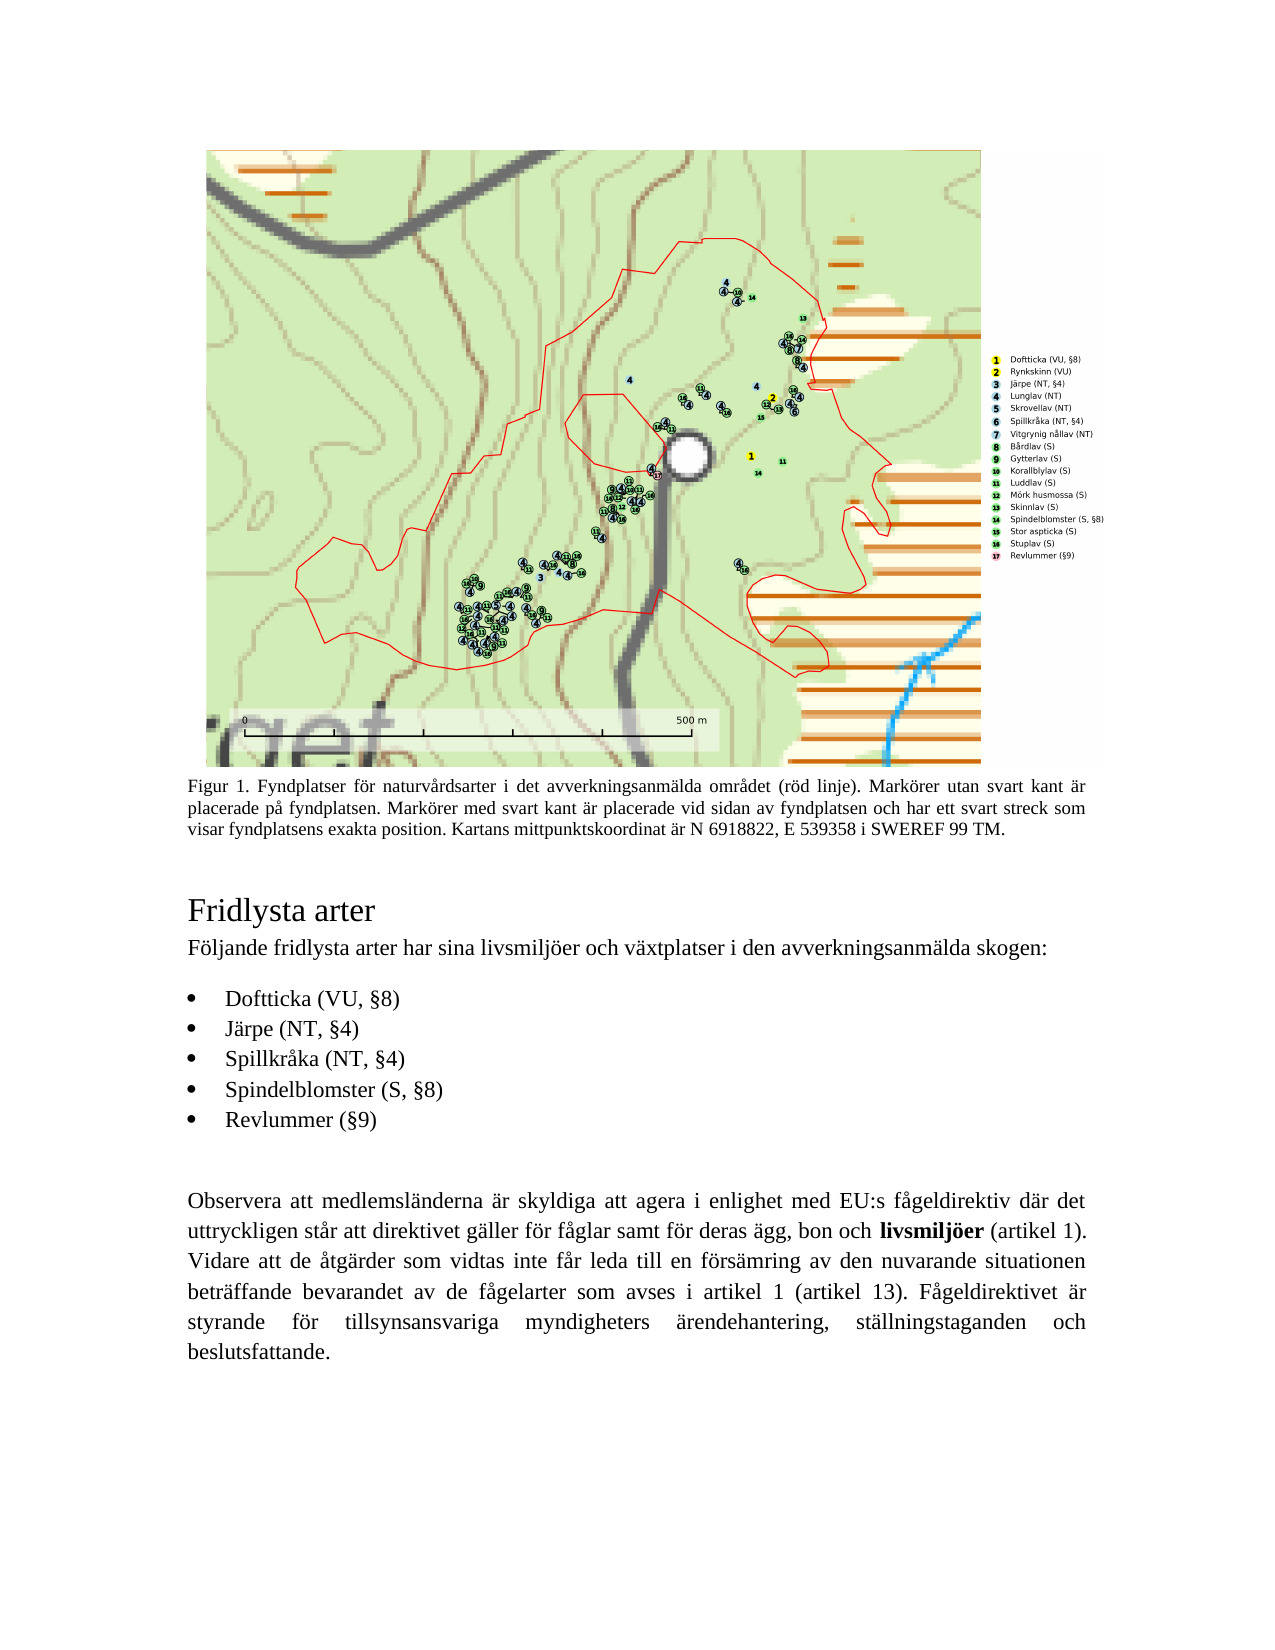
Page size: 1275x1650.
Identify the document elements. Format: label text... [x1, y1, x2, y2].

list Revlummer (§9) [187, 1106, 1087, 1132]
text Figur 1. Fyndplatser för naturvårdsarter i det avverkningsanmälda området (röd linje). Markörer utan svart kant är placerade på fyndplatsen. Markörer med svart kant är placerade vid sidan av fyndplatsen och har ett svart streck som visar fyndplatsens exakta position. Kartans mittpunktskoordinat är N 6918822, E 539358 i SWEREF 99 TM. [187, 775, 1087, 840]
text Följande fridlysta arter har sina livsmiljöer och växtplatser i den avverkningsanmälda skogen: [187, 934, 1087, 960]
list Spindelblomster (S, §8) [187, 1076, 1087, 1102]
list Järpe (NT, §4) [187, 1015, 1087, 1042]
list Doftticka (VU, §8) [187, 985, 1087, 1011]
picture [206, 150, 1107, 767]
list Spillkråka (NT, §4) [187, 1045, 1087, 1072]
text Observera att medlemsländerna är skyldiga att agera i enlighet med EU:s fågeldirektiv där det uttryckligen står att direktivet gäller för fåglar samt för deras ägg, bon och livsmiljöer (artikel 1). Vidare att de åtgärder som vidtas inte får leda till en försämring av den nuvarande situationen beträffande bevarandet av de fågelarter som avses i artikel 1 (artikel 13). Fågeldirektivet är styrande för tillsynsansvariga myndigheters ärendehantering, ställningstaganden och beslutsfattande. [187, 1157, 1087, 1364]
subtitle Fridlysta arter [187, 890, 1087, 928]
